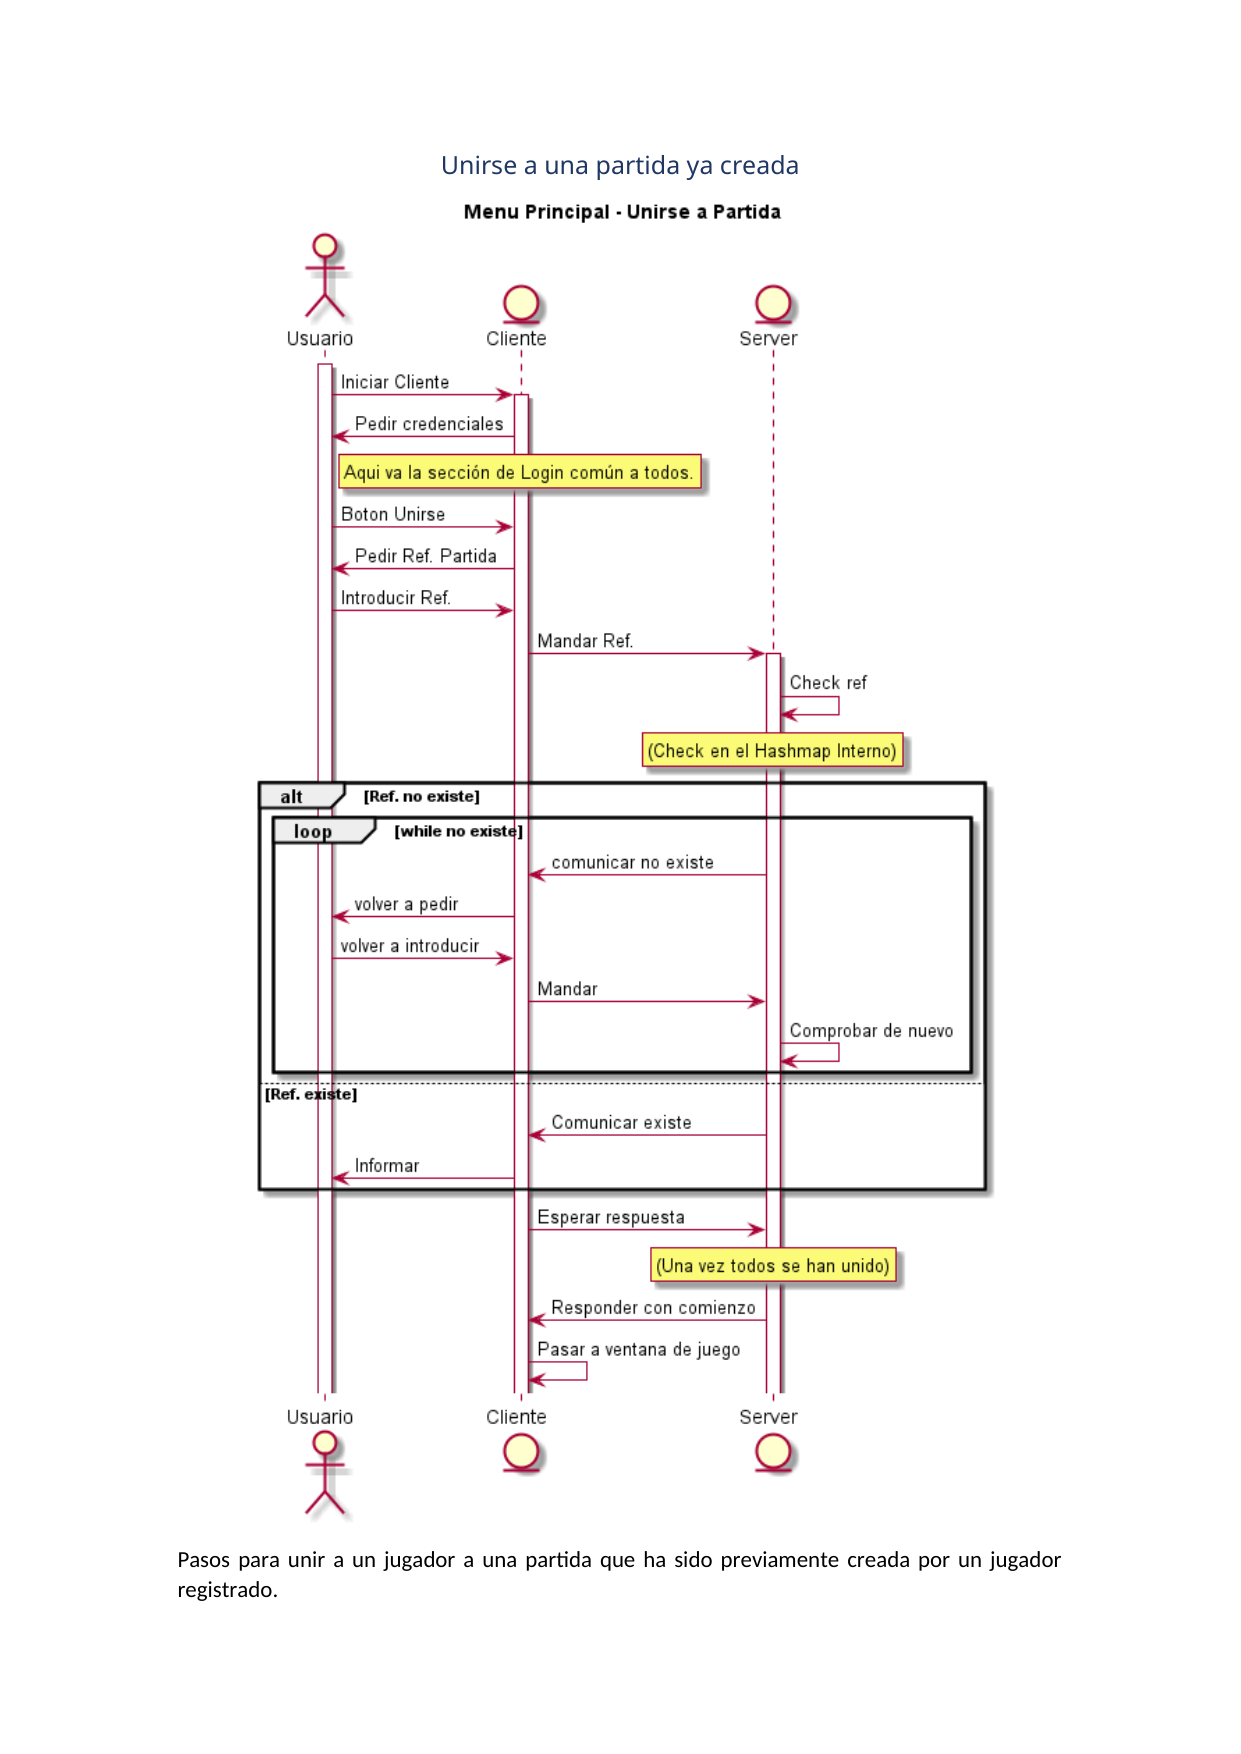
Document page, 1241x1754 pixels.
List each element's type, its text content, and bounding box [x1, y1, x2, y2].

picture [241, 184, 999, 1527]
subtitle Unirse a una partida ya creada [177, 148, 1063, 182]
text Pasos para unir a un jugador a una partida que ha sido previamente creada por un jugador registrado. [177, 1545, 1063, 1603]
